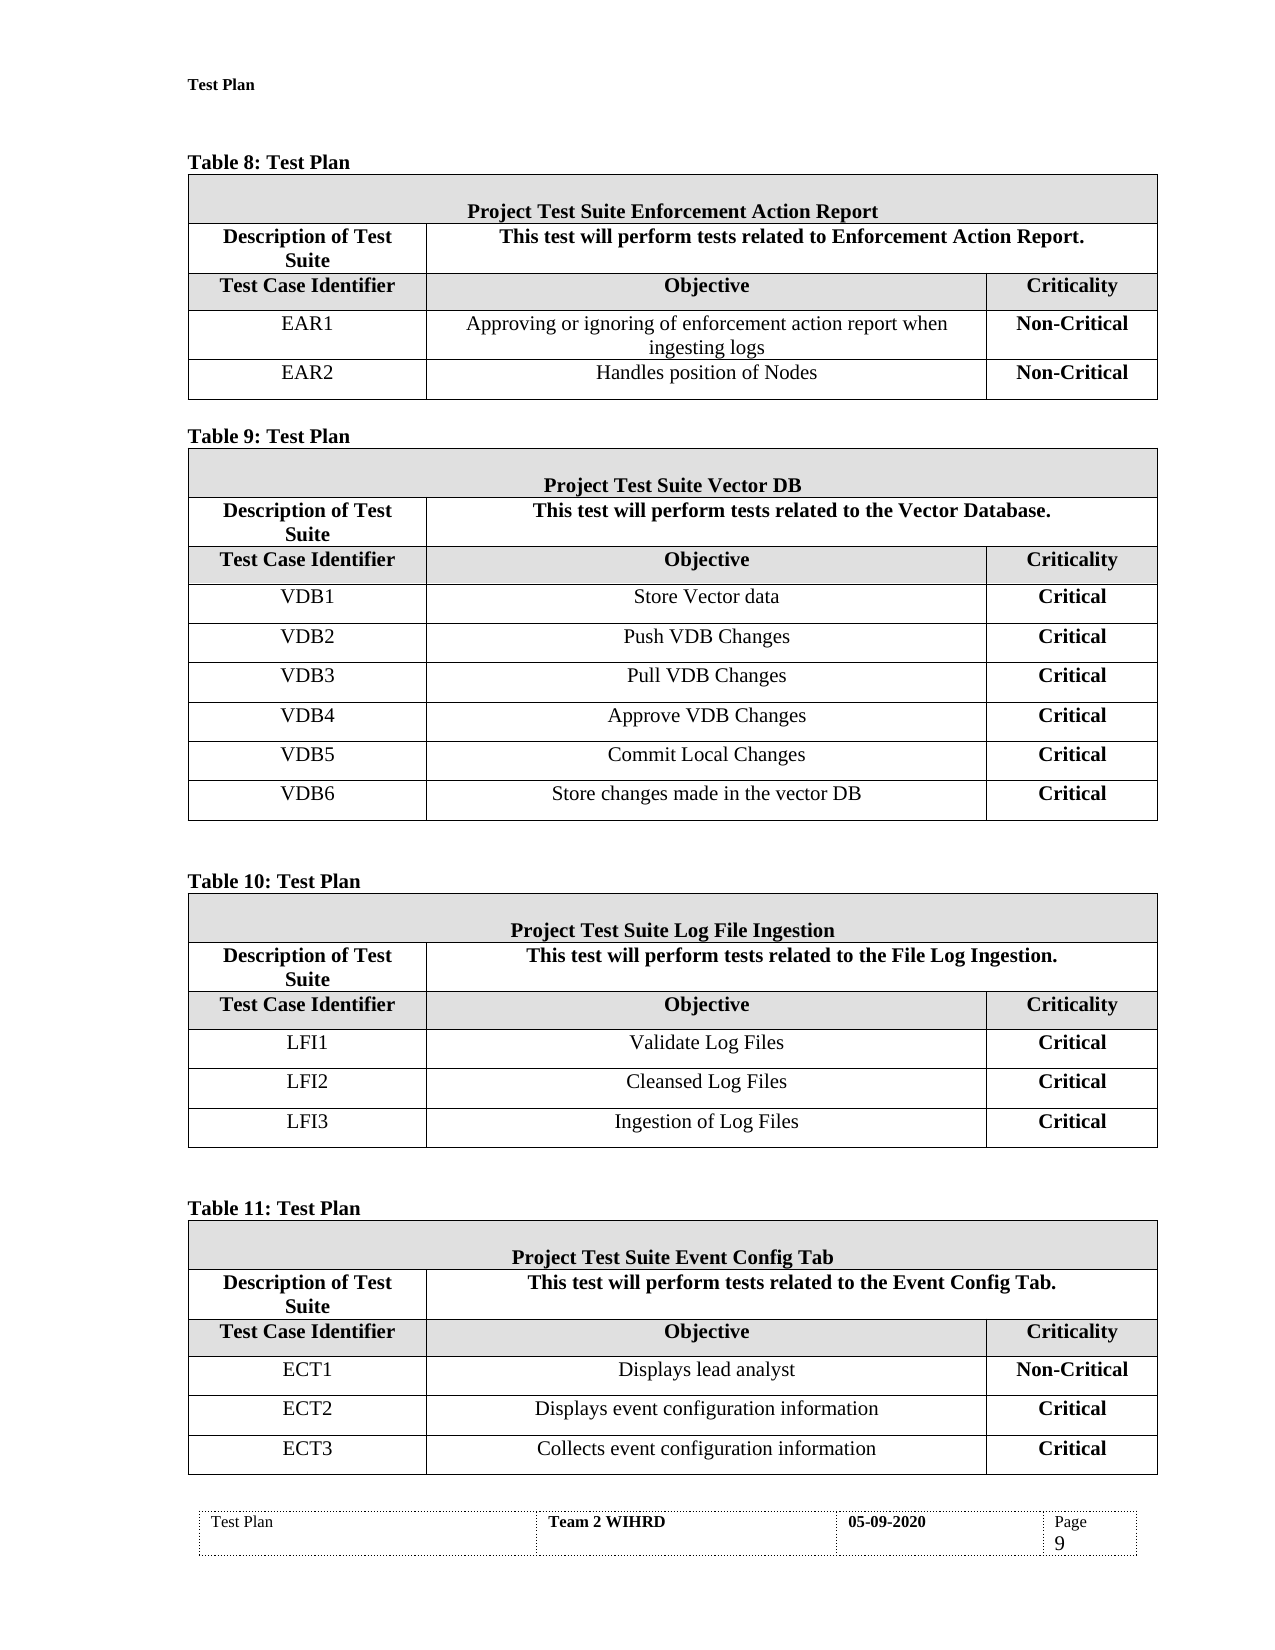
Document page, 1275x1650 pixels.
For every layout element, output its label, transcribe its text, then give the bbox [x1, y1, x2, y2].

table_cell Criticality [987, 1320, 1157, 1356]
table_cell Criticality [987, 274, 1157, 310]
table_cell Criticality [987, 547, 1157, 583]
table_cell Non-Critical [987, 1357, 1157, 1395]
table_cell EAR2 [189, 360, 426, 398]
text Table 9: Test Plan [187, 423, 1125, 448]
table_cell Objective [427, 1320, 986, 1356]
text Table 11: Test Plan [187, 1196, 1125, 1220]
table_cell Objective [427, 547, 986, 583]
table_cell Cleansed Log Files [427, 1069, 986, 1107]
table_cell ECT2 [189, 1396, 426, 1435]
table_cell Displays lead analyst [427, 1357, 986, 1395]
table_cell Critical [987, 1069, 1157, 1107]
table_cell Critical [987, 1436, 1157, 1474]
table_cell Critical [987, 663, 1157, 702]
table_cell LFI2 [189, 1069, 426, 1107]
table_cell Non-Critical [987, 360, 1157, 398]
table_cell Criticality [987, 992, 1157, 1029]
table_cell VDB3 [189, 663, 426, 702]
table_cell LFI3 [189, 1109, 426, 1147]
table_cell Store Vector data [427, 585, 986, 623]
table_cell Approve VDB Changes [427, 703, 986, 741]
table_cell Description of Test Suite [189, 498, 426, 546]
table_cell Handles position of Nodes [427, 360, 986, 398]
table_cell VDB5 [189, 742, 426, 780]
table_cell Ingestion of Log Files [427, 1109, 986, 1147]
table_cell Test Case Identifier [189, 992, 426, 1029]
table_cell Critical [987, 1109, 1157, 1147]
table_cell Commit Local Changes [427, 742, 986, 780]
table_cell Description of Test Suite [189, 1270, 426, 1318]
table_cell VDB2 [189, 624, 426, 662]
text Table 8: Test Plan [187, 150, 1125, 174]
table_cell This test will perform tests related to Enforcement Action Report. [427, 224, 1157, 272]
table_cell VDB1 [189, 585, 426, 623]
table_cell Critical [987, 742, 1157, 780]
table_header Project Test Suite Vector DB [189, 449, 1157, 497]
table_cell Pull VDB Changes [427, 663, 986, 702]
table_cell Test Case Identifier [189, 1320, 426, 1356]
table_header Project Test Suite Enforcement Action Report [189, 175, 1157, 223]
table_cell Critical [987, 585, 1157, 623]
table_cell Approving or ignoring of enforcement action report when ingesting logs [427, 311, 986, 359]
table_cell Description of Test Suite [189, 224, 426, 272]
table_cell Validate Log Files [427, 1030, 986, 1068]
table_cell Objective [427, 274, 986, 310]
table_cell This test will perform tests related to the File Log Ingestion. [427, 943, 1157, 991]
table_cell VDB4 [189, 703, 426, 741]
table_cell Description of Test Suite [189, 943, 426, 991]
table_cell Displays event configuration information [427, 1396, 986, 1435]
table_cell Critical [987, 1396, 1157, 1435]
table_cell This test will perform tests related to the Vector Database. [427, 498, 1157, 546]
table_cell VDB6 [189, 781, 426, 820]
table_cell Critical [987, 703, 1157, 741]
table_cell Objective [427, 992, 986, 1029]
table_cell Critical [987, 781, 1157, 820]
text Table 10: Test Plan [187, 869, 1125, 893]
table_cell ECT1 [189, 1357, 426, 1395]
table_cell Store changes made in the vector DB [427, 781, 986, 820]
table_cell Push VDB Changes [427, 624, 986, 662]
table_header Project Test Suite Event Config Tab [189, 1221, 1157, 1269]
table_cell Collects event configuration information [427, 1436, 986, 1474]
table_cell This test will perform tests related to the Event Config Tab. [427, 1270, 1157, 1318]
table_cell Critical [987, 624, 1157, 662]
table_cell Test Case Identifier [189, 547, 426, 583]
table_cell EAR1 [189, 311, 426, 359]
table_cell LFI1 [189, 1030, 426, 1068]
table_cell Critical [987, 1030, 1157, 1068]
table_cell Test Case Identifier [189, 274, 426, 310]
table_header Project Test Suite Log File Ingestion [189, 894, 1157, 942]
table_cell ECT3 [189, 1436, 426, 1474]
table_cell Non-Critical [987, 311, 1157, 359]
